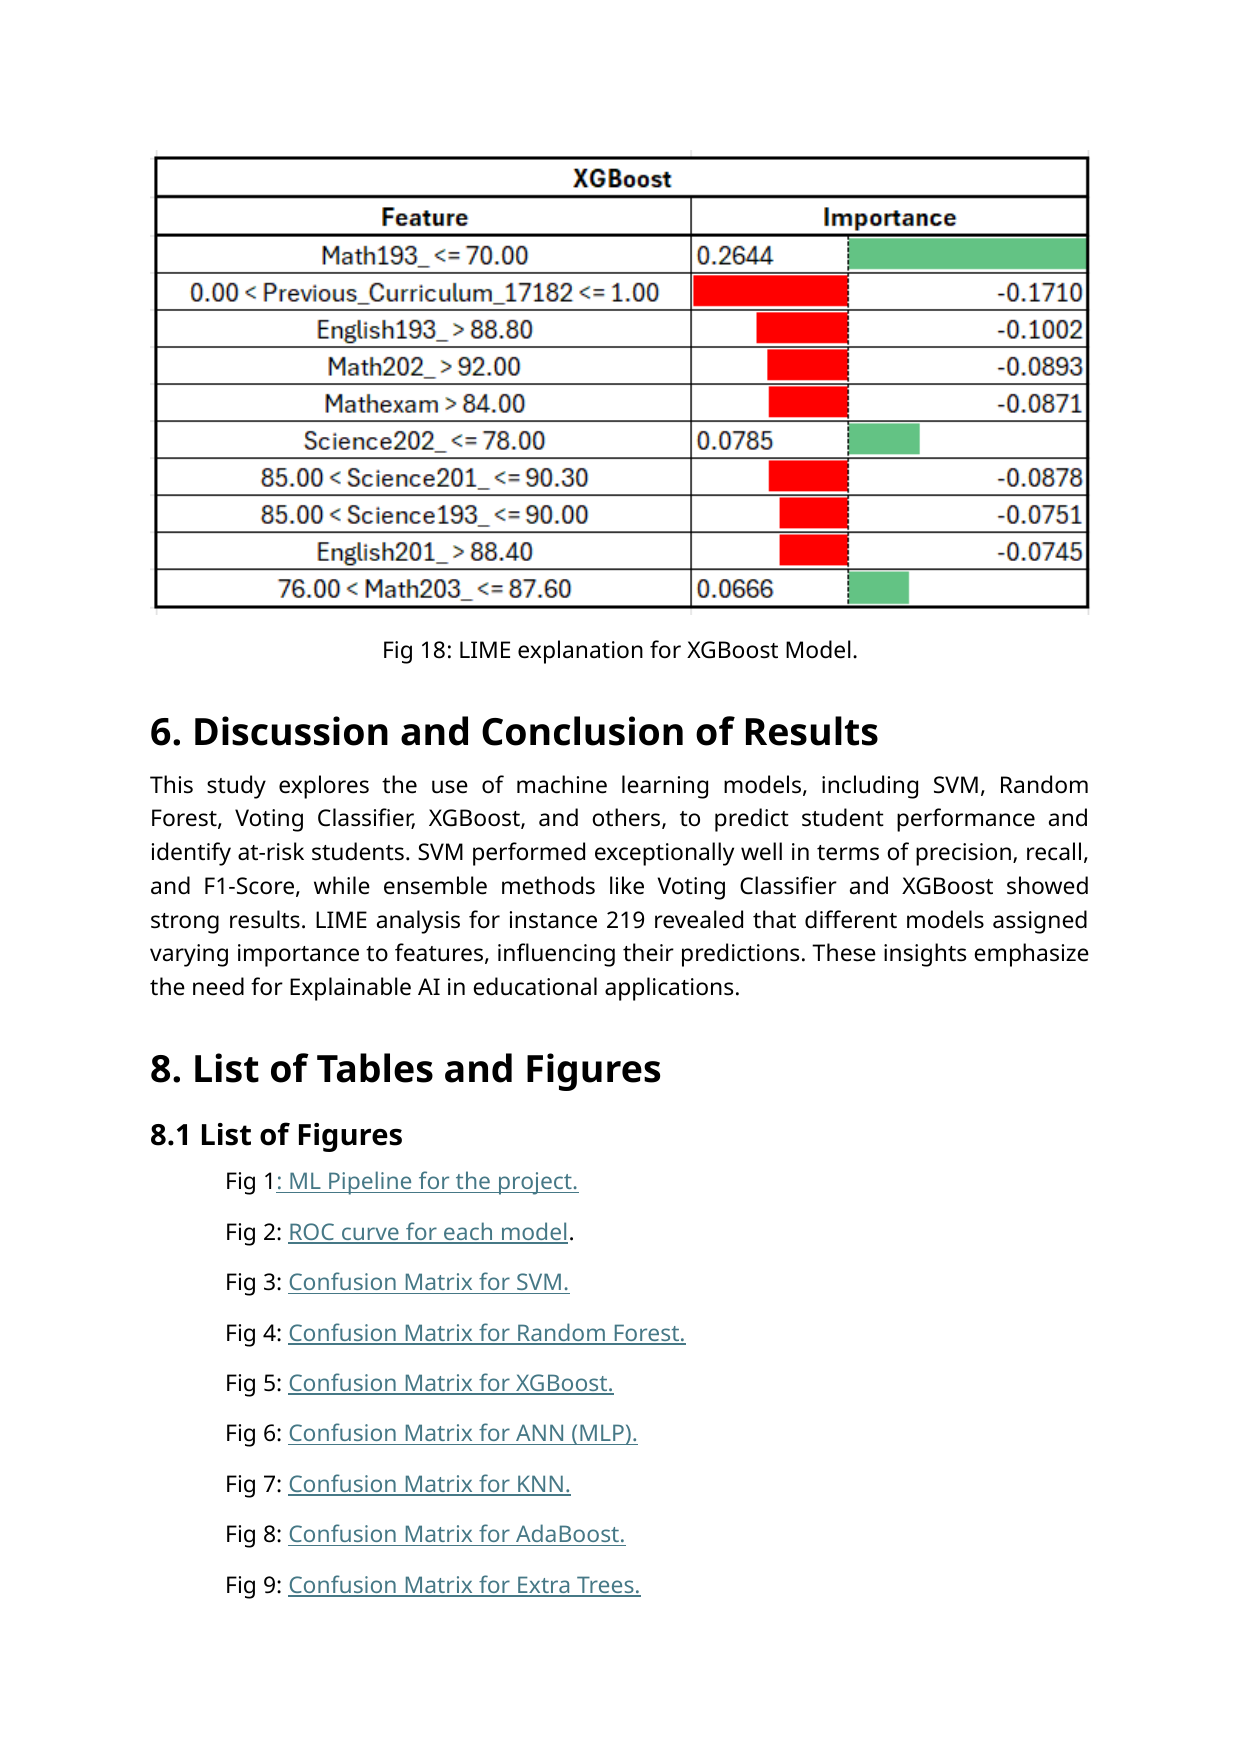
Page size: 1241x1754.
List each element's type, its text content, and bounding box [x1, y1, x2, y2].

text Fig 1: ML Pipeline for the project. [225, 1165, 1090, 1196]
text Fig 3: Confusion Matrix for SVM. [225, 1266, 1090, 1297]
text This study explores the use of machine learning models, including SVM, Random Forest, Voting Classifier, XGBoost, and others, to predict student performance and identify at-risk students. SVM performed exceptionally well in terms of precision, recall, and F1-Score, while ensemble methods like Voting Classifier and XGBoost showed strong results. LIME analysis for instance 219 revealed that different models assigned varying importance to features, influencing their predictions. These insights emphasize the need for Explainable AI in educational applications. [150, 768, 1090, 1002]
text Fig 4: Confusion Matrix for Random Forest. [225, 1316, 1090, 1348]
subtitle 8.1 List of Figures [150, 1114, 1090, 1154]
picture [150, 150, 1091, 615]
subtitle 6. Discussion and Conclusion of Results [150, 705, 1090, 756]
text Fig 8: Confusion Matrix for AdaBoost. [225, 1518, 1090, 1549]
text Fig 18: LIME explanation for XGBoost Model. [150, 634, 1090, 665]
text Fig 5: Confusion Matrix for XGBoost. [225, 1367, 1090, 1398]
text Fig 2: ROC curve for each model. [225, 1216, 1090, 1247]
text Fig 6: Confusion Matrix for ANN (MLP). [225, 1417, 1090, 1448]
text Fig 7: Confusion Matrix for KNN. [225, 1468, 1090, 1499]
text Fig 9: Confusion Matrix for Extra Trees. [225, 1568, 1090, 1600]
subtitle 8. List of Tables and Figures [150, 1042, 1090, 1093]
